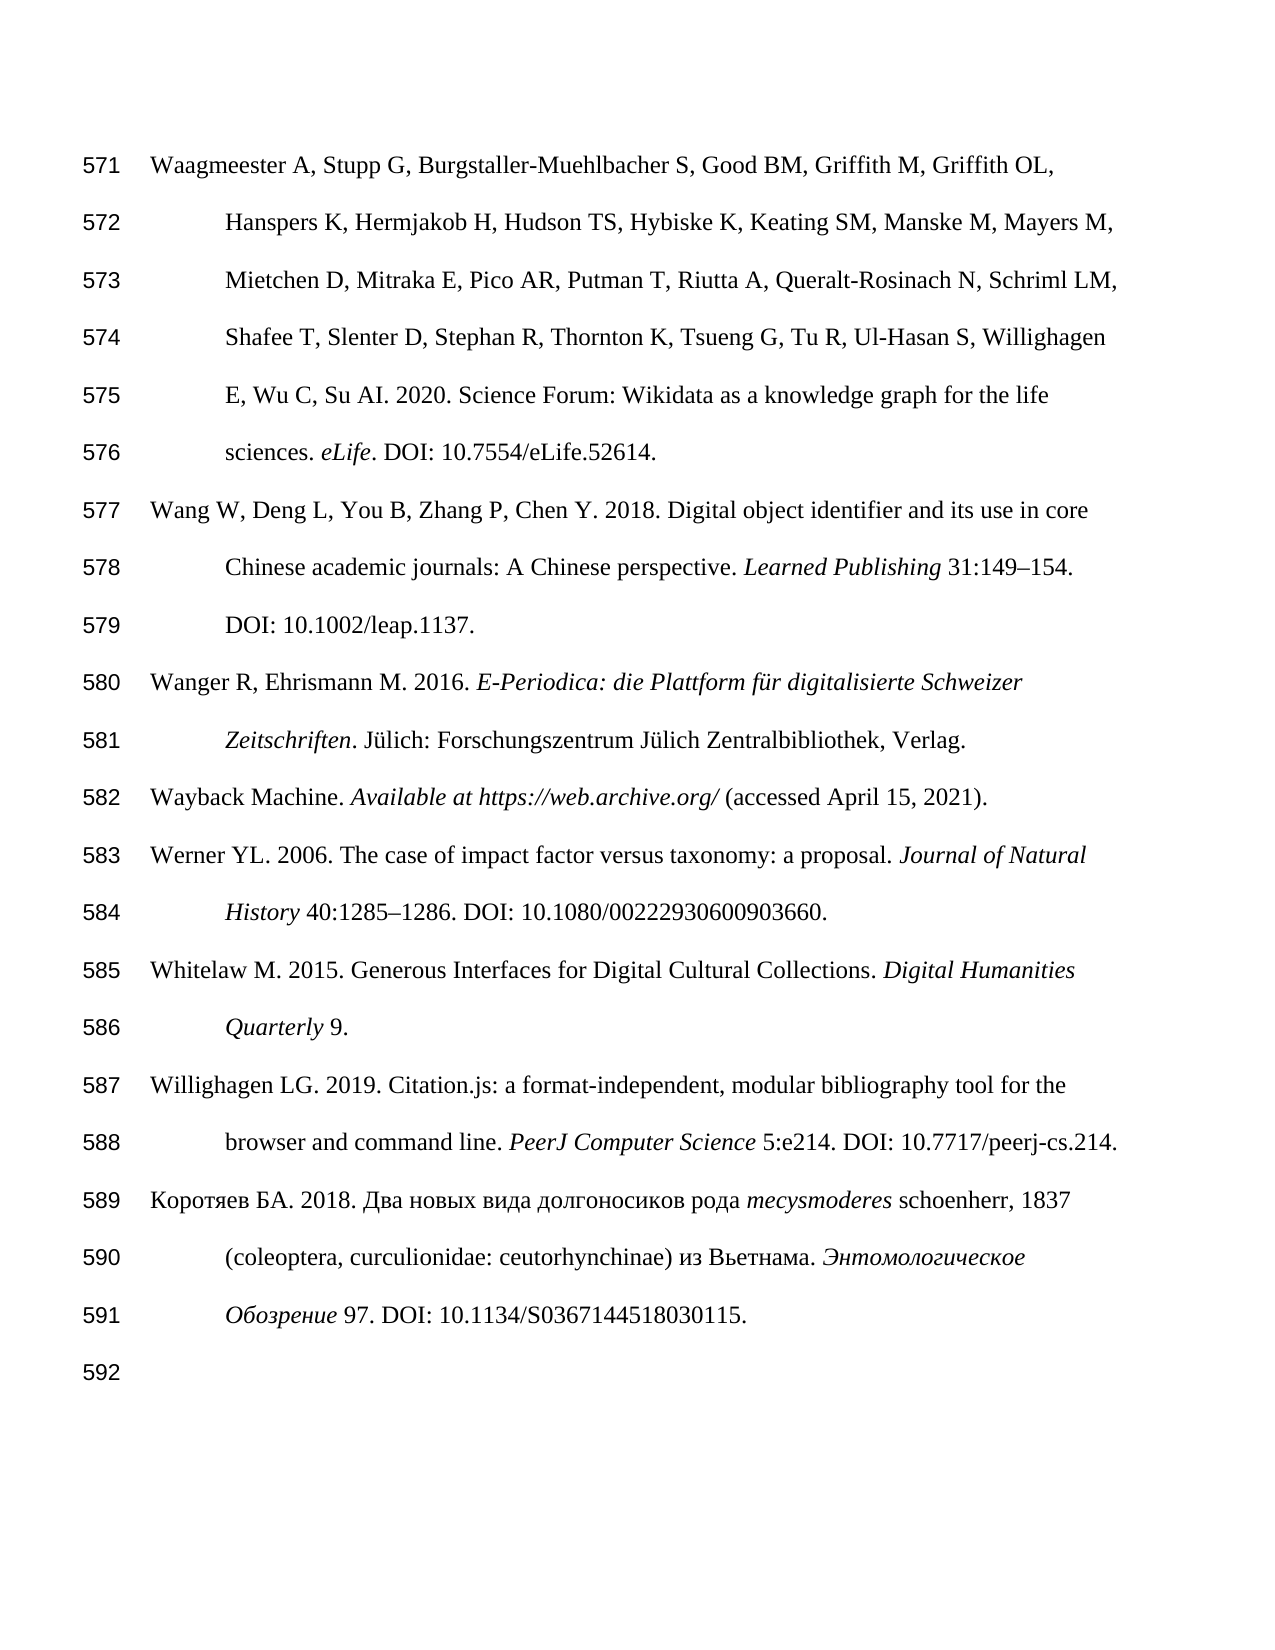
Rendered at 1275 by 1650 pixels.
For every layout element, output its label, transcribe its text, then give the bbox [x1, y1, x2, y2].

text Коротяев БА. 2018. Два новых вида долгоносиков рода mecysmoderes schoenherr, 1837 (coleoptera, curculionidae: ceutorhynchinae) из Вьетнама. Энтомологическое Обозрение 97. DOI: 10.1134/S0367144518030115. [150, 1185, 1125, 1329]
text Wang W, Deng L, You B, Zhang P, Chen Y. 2018. Digital object identifier and its use in core Chinese academic journals: A Chinese perspective. Learned Publishing 31:149–154. DOI: 10.1002/leap.1137. [150, 495, 1125, 639]
text Werner YL. 2006. The case of impact factor versus taxonomy: a proposal. Journal of Natural History 40:1285–1286. DOI: 10.1080/00222930600903660. [150, 840, 1125, 926]
text Willighagen LG. 2019. Citation.js: a format-independent, modular bibliography tool for the browser and command line. PeerJ Computer Science 5:e214. DOI: 10.7717/peerj-cs.214. [150, 1070, 1125, 1156]
text Waagmeester A, Stupp G, Burgstaller-Muehlbacher S, Good BM, Griffith M, Griffith OL, Hanspers K, Hermjakob H, Hudson TS, Hybiske K, Keating SM, Manske M, Mayers M, Mietchen D, Mitraka E, Pico AR, Putman T, Riutta A, Queralt-Rosinach N, Schriml LM, Shafee T, Slenter D, Stephan R, Thornton K, Tsueng G, Tu R, Ul-Hasan S, Willighagen E, Wu C, Su AI. 2020. Science Forum: Wikidata as a knowledge graph for the life sciences. eLife. DOI: 10.7554/eLife.52614. [150, 150, 1125, 466]
text Wanger R, Ehrismann M. 2016. E-Periodica: die Plattform für digitalisierte Schweizer Zeitschriften. Jülich: Forschungszentrum Jülich Zentralbibliothek, Verlag. [150, 667, 1125, 754]
text Wayback Machine. Available at https://web.archive.org/ (accessed April 15, 2021). [150, 782, 1125, 811]
text Whitelaw M. 2015. Generous Interfaces for Digital Cultural Collections. Digital Humanities Quarterly 9. [150, 955, 1125, 1041]
